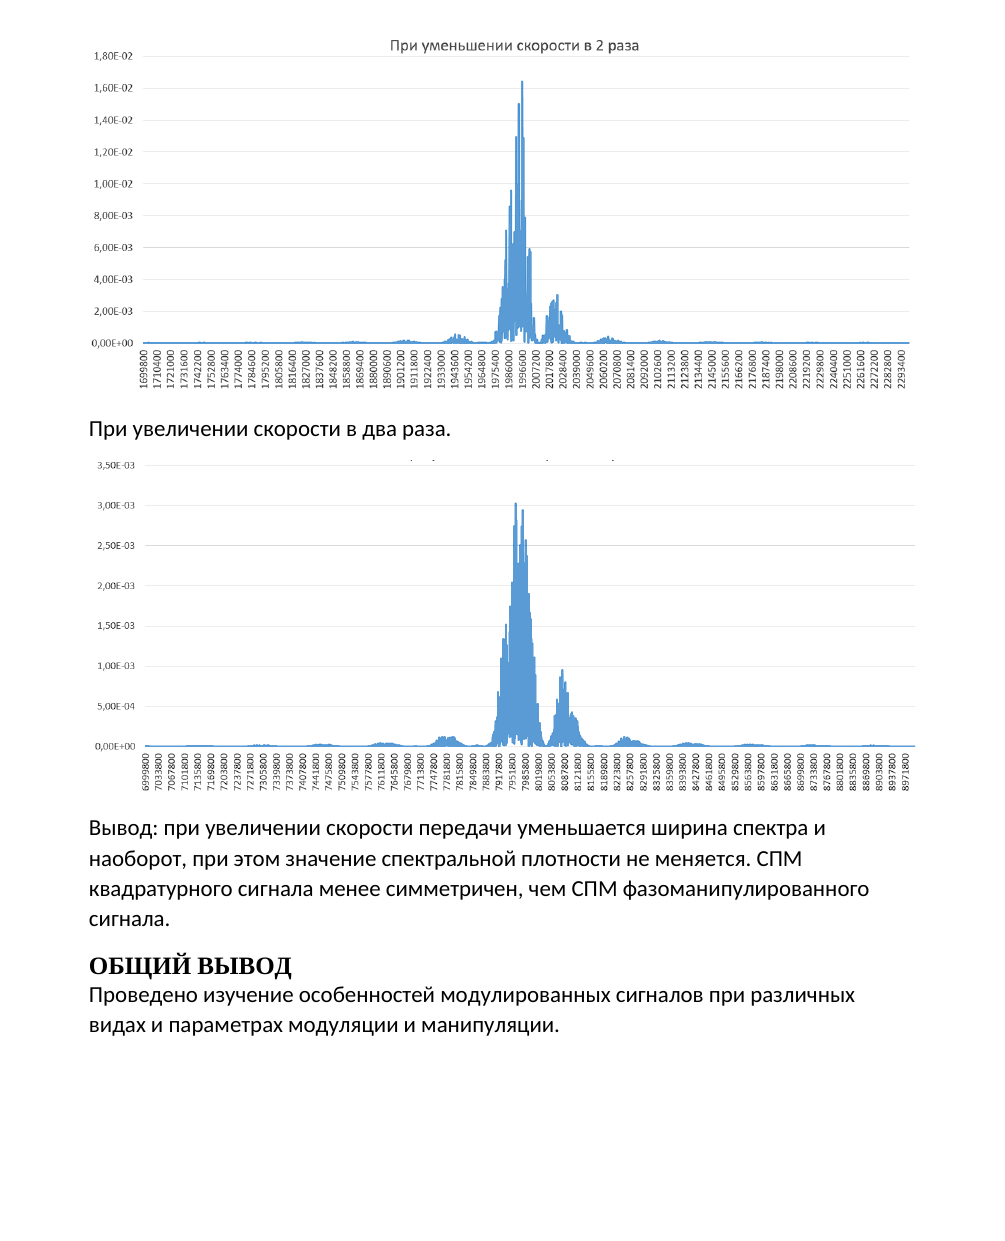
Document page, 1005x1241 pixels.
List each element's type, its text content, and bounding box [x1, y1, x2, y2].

subtitle ОБЩИЙ ВЫВОД [89, 951, 915, 980]
text При увеличении скорости в два раза. [89, 414, 915, 442]
picture [88, 460, 916, 795]
picture [88, 29, 916, 395]
text Проведено изучение особенностей модулированных сигналов при различных видах и параметрах модуляции и манипуляции. [89, 980, 915, 1038]
text Вывод: при увеличении скорости передачи уменьшается ширина спектра и наоборот, при этом значение спектральной плотности не меняется. СПМ квадратурного сигнала менее симметричен, чем СПМ фазоманипулированного сигнала. [89, 813, 915, 932]
